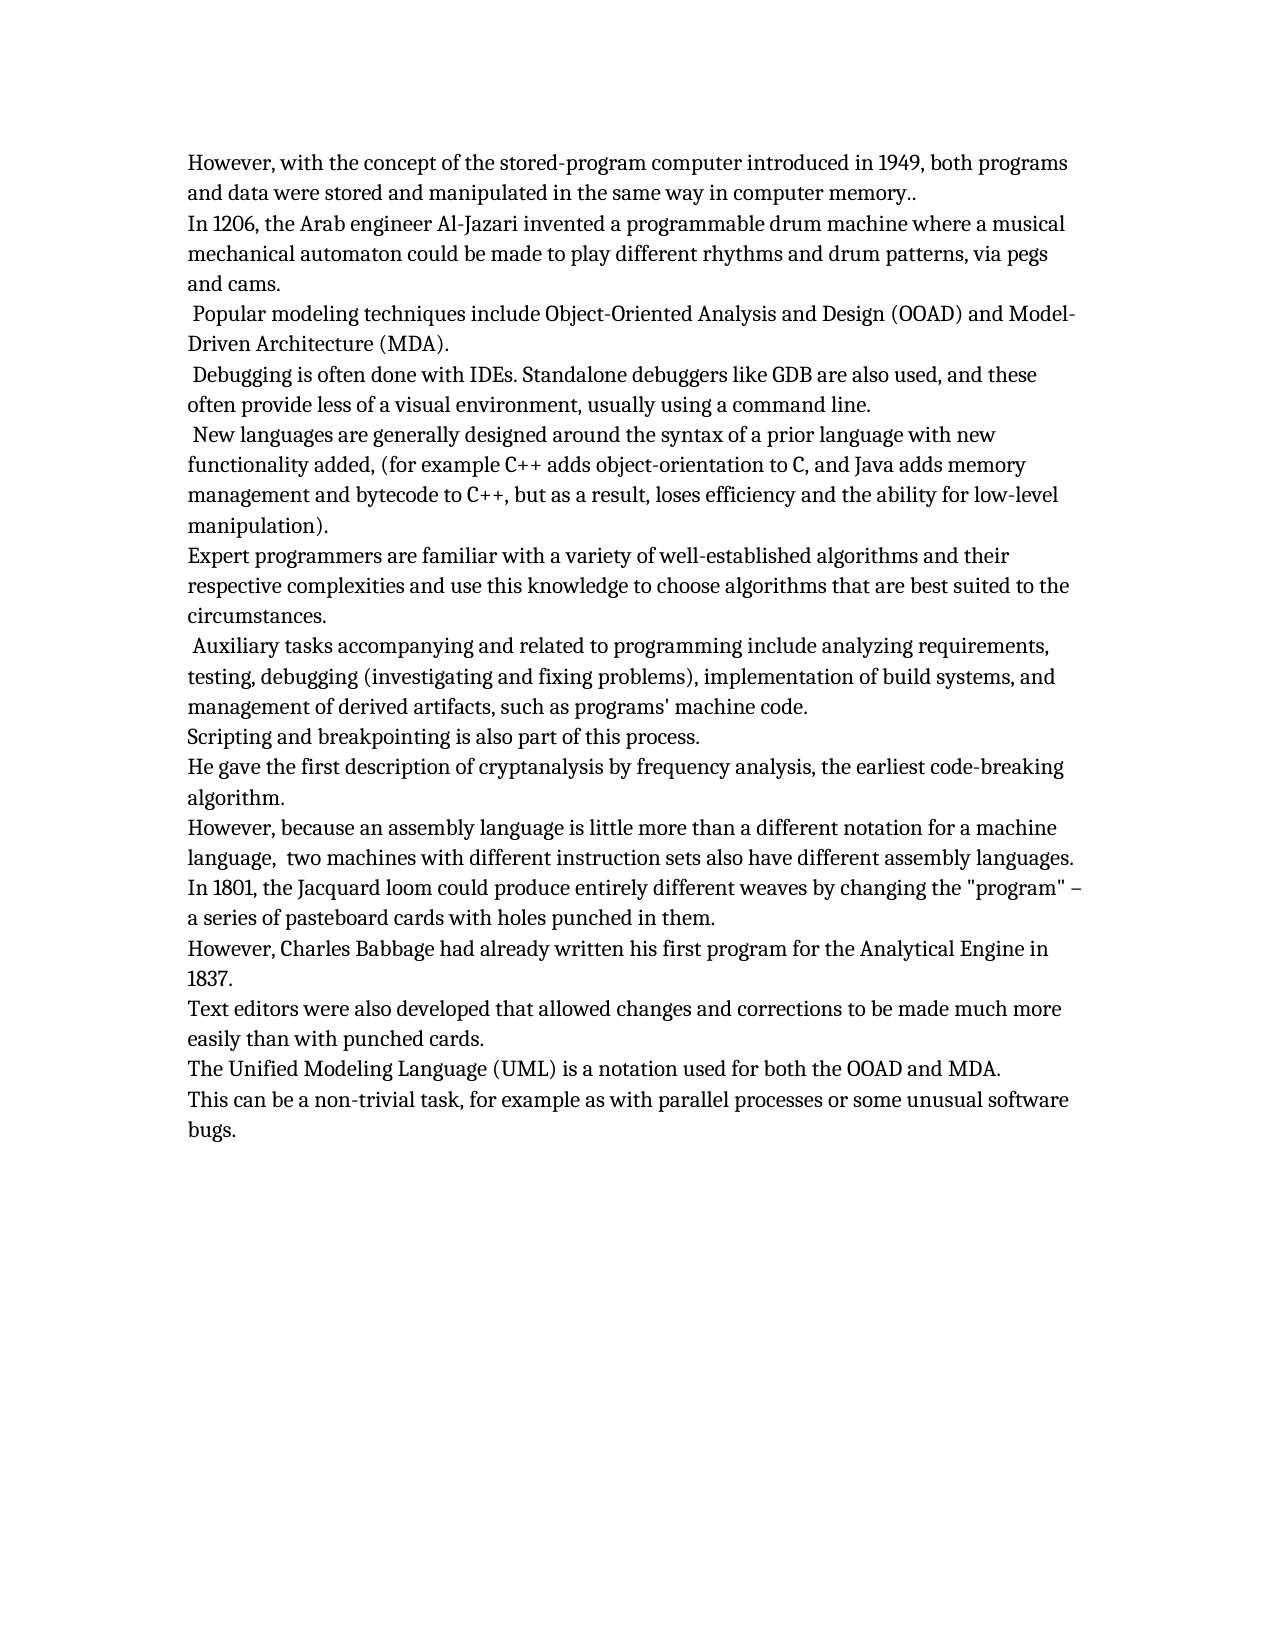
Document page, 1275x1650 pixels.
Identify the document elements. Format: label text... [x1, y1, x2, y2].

text However, with the concept of the stored-program computer introduced in 1949, both programs and data were stored and manipulated in the same way in computer memory.. In 1206, the Arab engineer Al-Jazari invented a programmable drum machine where a musical mechanical automaton could be made to play different rhythms and drum patterns, via pegs and cams. Popular modeling techniques include Object-Oriented Analysis and Design (OOAD) and Model-Driven Architecture (MDA). Debugging is often done with IDEs. Standalone debuggers like GDB are also used, and these often provide less of a visual environment, usually using a command line. New languages are generally designed around the syntax of a prior language with new functionality added, (for example C++ adds object-orientation to C, and Java adds memory management and bytecode to C++, but as a result, loses efficiency and the ability for low-level manipulation). Expert programmers are familiar with a variety of well-established algorithms and their respective complexities and use this knowledge to choose algorithms that are best suited to the circumstances. Auxiliary tasks accompanying and related to programming include analyzing requirements, testing, debugging (investigating and fixing problems), implementation of build systems, and management of derived artifacts, such as programs' machine code. Scripting and breakpointing is also part of this process. He gave the first description of cryptanalysis by frequency analysis, the earliest code-breaking algorithm. However, because an assembly language is little more than a different notation for a machine language, two machines with different instruction sets also have different assembly languages. In 1801, the Jacquard loom could produce entirely different weaves by changing the "program" – a series of pasteboard cards with holes punched in them. However, Charles Babbage had already written his first program for the Analytical Engine in 1837. Text editors were also developed that allowed changes and corrections to be made much more easily than with punched cards. The Unified Modeling Language (UML) is a notation used for both the OOAD and MDA. This can be a non-trivial task, for example as with parallel processes or some unusual software bugs. [187, 150, 1087, 1143]
